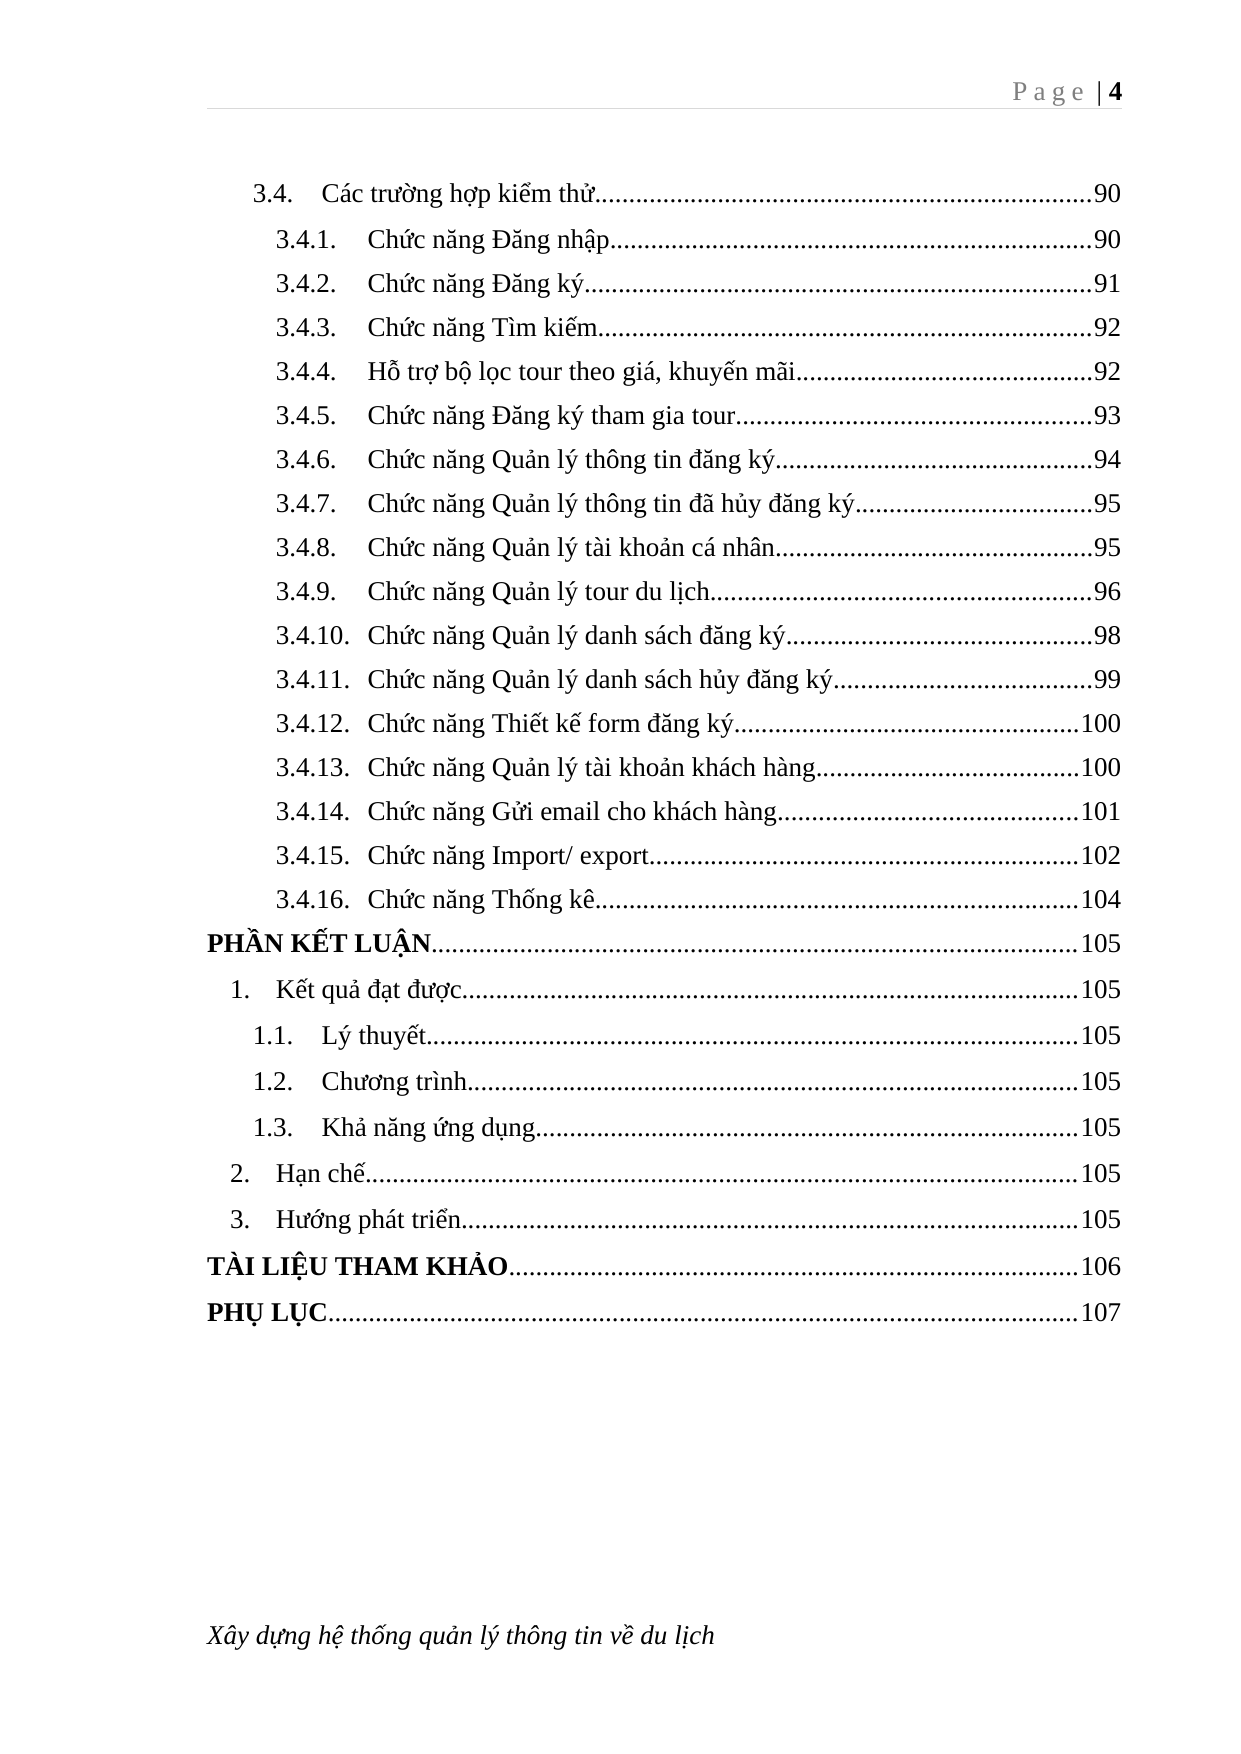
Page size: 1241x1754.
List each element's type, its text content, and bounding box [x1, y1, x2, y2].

text 3.4.4. Hỗ trợ bộ lọc tour theo giá, khuyến mãi 92 [276, 355, 1122, 386]
text 3.4.11. Chức năng Quản lý danh sách hủy đăng ký 99 [276, 663, 1122, 694]
text 3.4. Các trường hợp kiểm thử 90 [253, 177, 1122, 208]
text 1.2. Chương trình 105 [253, 1065, 1122, 1096]
text 3.4.6. Chức năng Quản lý thông tin đăng ký 94 [276, 443, 1122, 474]
text 3.4.12. Chức năng Thiết kế form đăng ký 100 [276, 707, 1122, 738]
text 3.4.5. Chức năng Đăng ký tham gia tour 93 [276, 399, 1122, 430]
text 3.4.10. Chức năng Quản lý danh sách đăng ký 98 [276, 619, 1122, 650]
text 3.4.15. Chức năng Import/ export 102 [276, 839, 1122, 870]
text 3. Hướng phát triển 105 [230, 1203, 1122, 1235]
text TÀI LIỆU THAM KHẢO 106 [207, 1250, 1122, 1281]
text 3.4.2. Chức năng Đăng ký 91 [276, 267, 1122, 298]
text 3.4.13. Chức năng Quản lý tài khoản khách hàng 100 [276, 751, 1122, 782]
text 1. Kết quả đạt được 105 [230, 973, 1122, 1004]
text 3.4.14. Chức năng Gửi email cho khách hàng 101 [276, 795, 1122, 826]
text PHẦN KẾT LUẬN 105 [207, 927, 1122, 958]
text 3.4.8. Chức năng Quản lý tài khoản cá nhân 95 [276, 531, 1122, 562]
text 3.4.7. Chức năng Quản lý thông tin đã hủy đăng ký 95 [276, 487, 1122, 518]
text 1.3. Khả năng ứng dụng 105 [253, 1111, 1122, 1142]
text 3.4.16. Chức năng Thống kê 104 [276, 883, 1122, 914]
text 3.4.1. Chức năng Đăng nhập 90 [276, 223, 1122, 254]
text 2. Hạn chế 105 [230, 1157, 1122, 1188]
text 3.4.3. Chức năng Tìm kiếm 92 [276, 311, 1122, 342]
text PHỤ LỤC 107 [207, 1296, 1122, 1327]
text 3.4.9. Chức năng Quản lý tour du lịch 96 [276, 575, 1122, 606]
text 1.1. Lý thuyết 105 [253, 1019, 1122, 1050]
